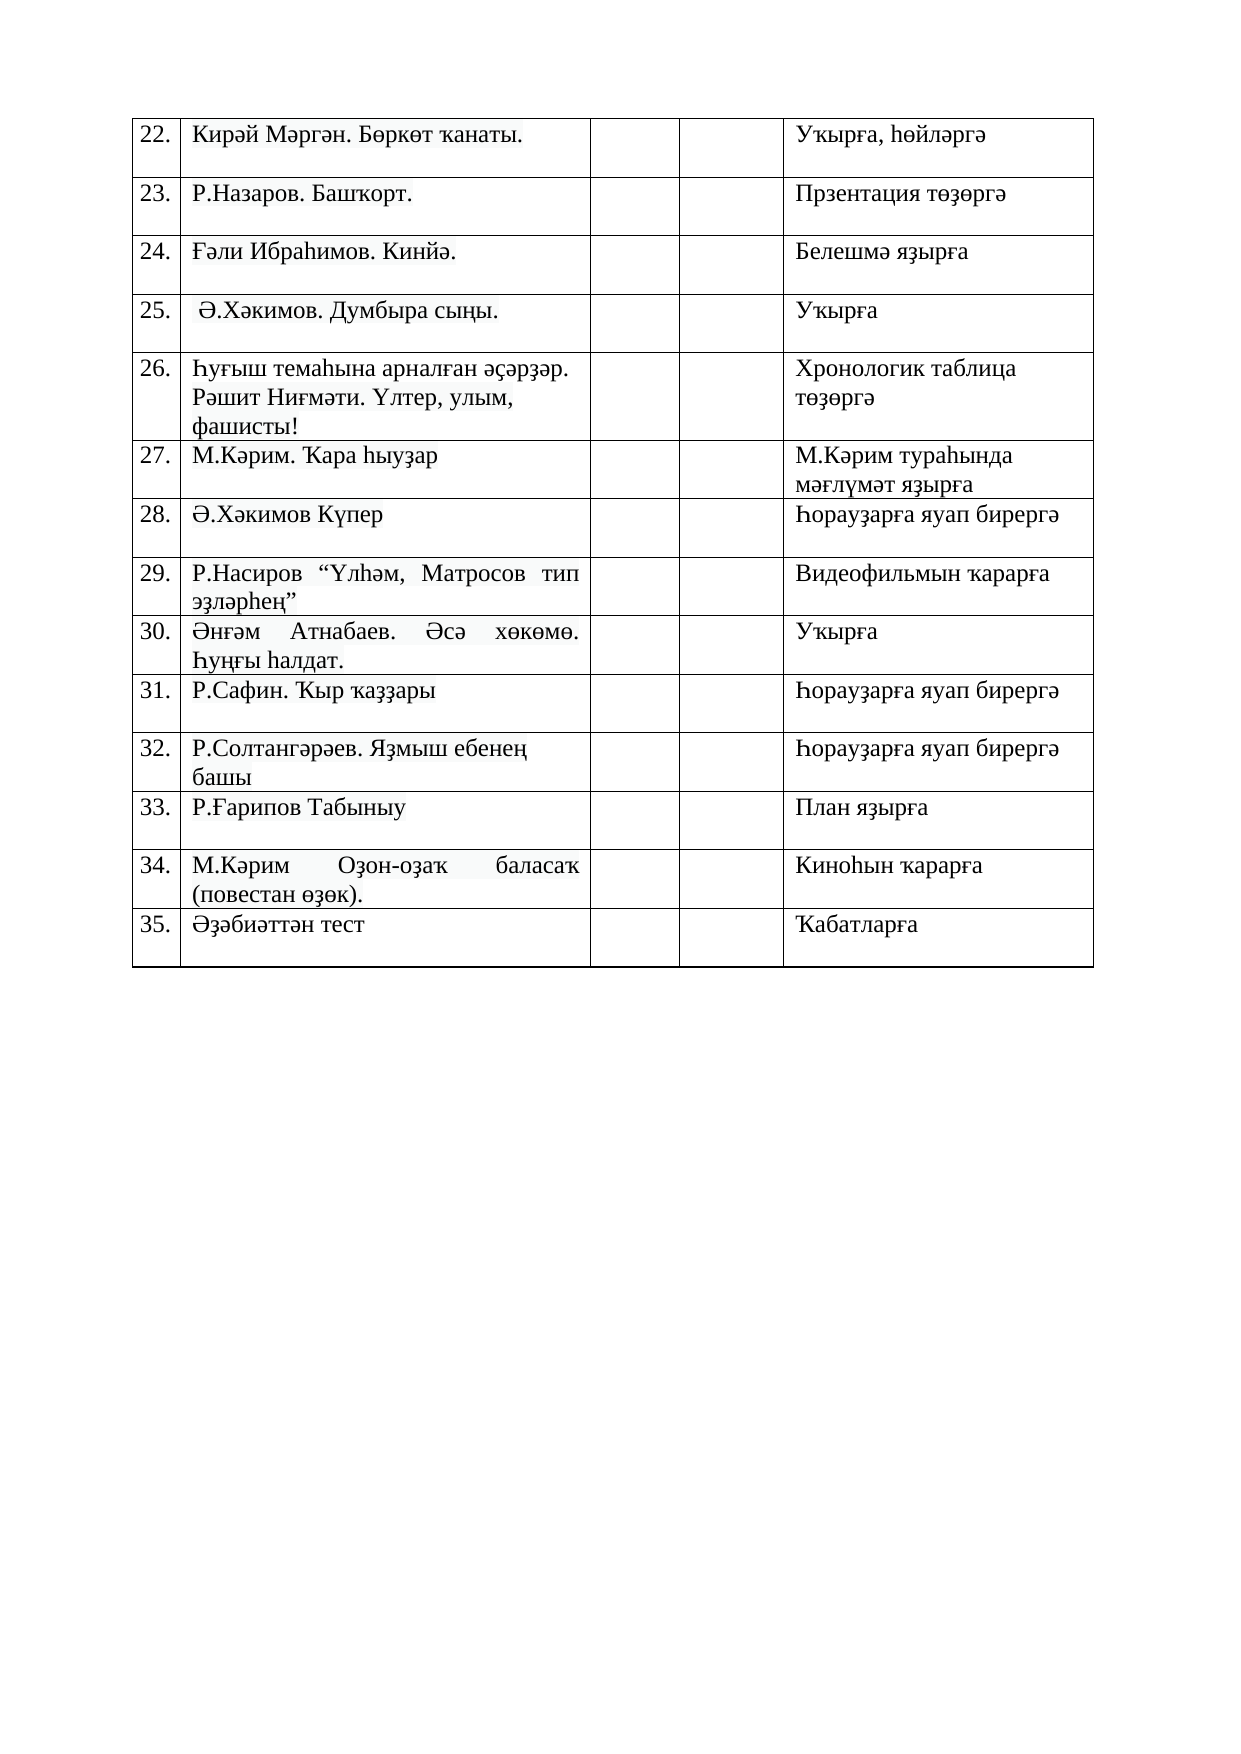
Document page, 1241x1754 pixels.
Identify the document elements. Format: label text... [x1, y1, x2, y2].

table_cell [133, 850, 180, 908]
table_cell [133, 236, 180, 294]
table_cell [680, 236, 783, 294]
table_cell План яҙырға [784, 792, 1093, 849]
table_cell [591, 675, 679, 732]
table_cell [680, 295, 783, 352]
table_cell [680, 733, 783, 791]
table_cell [133, 558, 180, 615]
table_cell [591, 353, 679, 439]
table_cell [591, 236, 679, 294]
table_cell Ҡабатларға [784, 909, 1093, 966]
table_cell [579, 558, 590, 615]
table_cell [680, 178, 783, 235]
table_cell Кирәй Мәргән. Бөркөт ҡанаты. [181, 119, 590, 177]
table_cell [133, 616, 180, 674]
table_cell [133, 295, 180, 352]
table_cell Һуғыш темаһына арналған әҫәрҙәр. Рәшит Ниғмәти. Үлтер, улым, фашисты! [181, 353, 590, 439]
table_cell Ә.Хәкимов Күпер [181, 499, 590, 557]
table_cell [133, 909, 180, 966]
table_cell Һорауҙарға яуап бирергә [784, 675, 1093, 732]
table_cell [680, 792, 783, 849]
table_cell [133, 178, 180, 235]
table_cell [680, 353, 783, 439]
table_cell М.Кәрим. Ҡара һыуҙар [181, 441, 590, 498]
table_cell Ә.Хәкимов. Думбыра сыңы. [181, 295, 590, 352]
table_cell [591, 616, 679, 674]
table_cell [591, 792, 679, 849]
table_cell [680, 616, 783, 674]
table_cell [591, 441, 679, 498]
table_cell Видеофильмын ҡарарға [784, 558, 1093, 615]
table_cell [680, 441, 783, 498]
table_cell Р.Сафин. Ҡыр ҡаҙҙары [181, 675, 590, 732]
table_cell Һорауҙарға яуап бирергә [784, 499, 1093, 557]
table_cell [591, 178, 679, 235]
table_cell Киноһын ҡарарға [784, 850, 1093, 908]
table_cell [133, 119, 180, 177]
table_cell [680, 499, 783, 557]
table_cell [591, 119, 679, 177]
table_cell [680, 558, 783, 615]
table_cell [591, 733, 679, 791]
table_cell [133, 675, 180, 732]
table_cell [133, 792, 180, 849]
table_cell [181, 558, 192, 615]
table_cell Белешмә яҙырға [784, 236, 1093, 294]
table_cell Р.Назаров. Башҡорт. [181, 178, 590, 235]
table_cell М.Кәрим тураһында мәғлүмәт яҙырға [784, 441, 1093, 498]
table_cell Уҡырға [784, 616, 1093, 674]
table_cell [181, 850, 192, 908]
table_cell [133, 353, 180, 439]
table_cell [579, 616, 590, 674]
table_cell [680, 675, 783, 732]
table_cell Һорауҙарға яуап бирергә [784, 733, 1093, 791]
table_cell [591, 850, 679, 908]
table_cell Ғәли Ибраһимов. Кинйә. [181, 236, 590, 294]
table_cell Уҡырға [784, 295, 1093, 352]
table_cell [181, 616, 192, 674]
table_cell [591, 295, 679, 352]
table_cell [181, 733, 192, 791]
table_cell Прзентация төҙөргә [784, 178, 1093, 235]
table_cell [133, 499, 180, 557]
table_cell [680, 119, 783, 177]
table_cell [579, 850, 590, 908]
table_cell [133, 441, 180, 498]
table_cell [133, 733, 180, 791]
table_cell [591, 558, 679, 615]
table_cell Р.Солтангәрәев. Яҙмыш ебенең башы [252, 733, 590, 791]
table_cell [591, 909, 679, 966]
table_cell [680, 909, 783, 966]
table_cell Әҙәбиәттән тест [181, 909, 590, 966]
table_cell Хронологик таблица төҙөргә [784, 353, 1093, 439]
table_cell [680, 850, 783, 908]
table_cell Уҡырға, һөйләргә [784, 119, 1093, 177]
table_cell [591, 499, 679, 557]
table_cell Р.Ғарипов Табыныу [181, 792, 590, 849]
